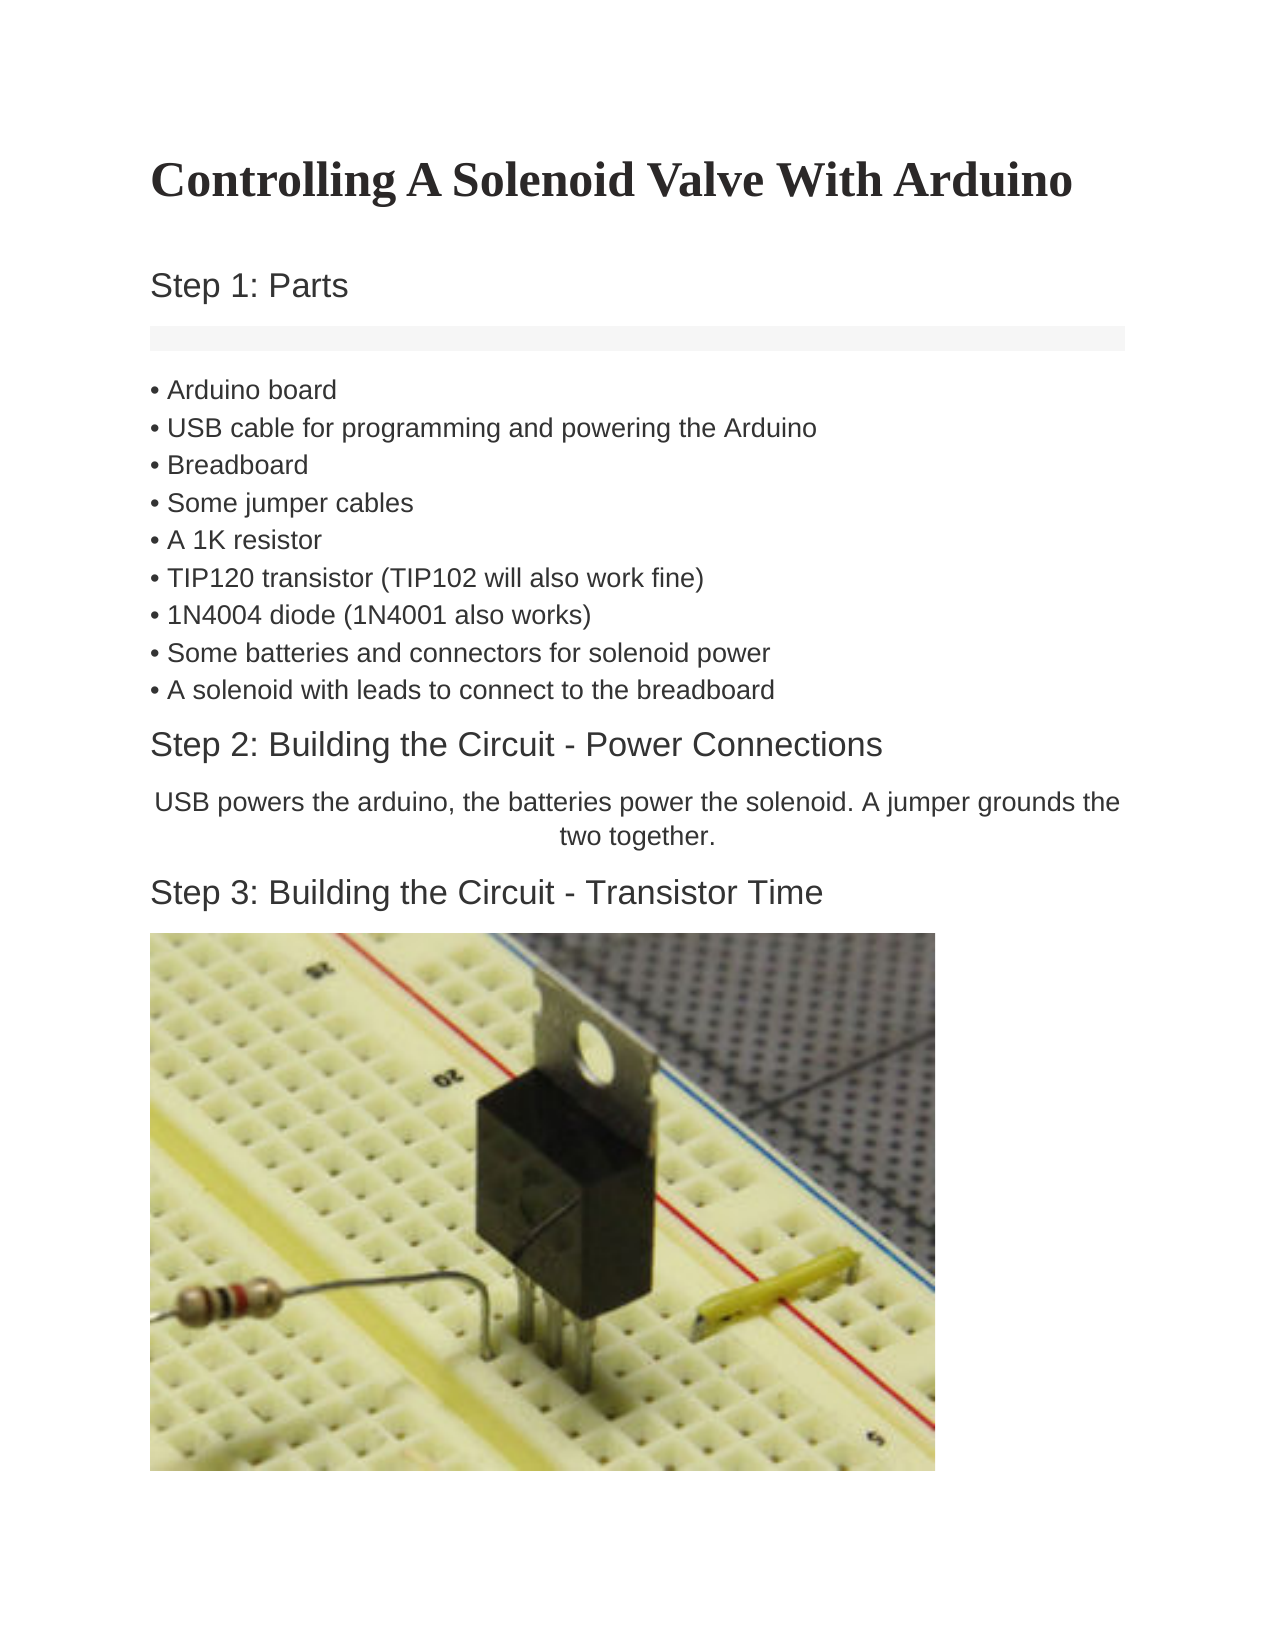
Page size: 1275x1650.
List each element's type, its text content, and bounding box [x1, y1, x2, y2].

subtitle Step 1: Parts [150, 265, 1125, 304]
picture [150, 933, 936, 1471]
text • Arduino board • USB cable for programming and powering the Arduino • Breadboard • Some jumper cables • A 1K resistor • TIP120 transistor (TIP102 will also work fine) • 1N4004 diode (1N4001 also works) • Some batteries and connectors for solenoid power • A solenoid with leads to connect to the breadboard [150, 368, 1125, 706]
text Controlling A Solenoid Valve With Arduino [150, 150, 1125, 207]
subtitle Step 2: Building the Circuit - Power Connections [150, 724, 1125, 764]
text USB powers the arduino, the batteries power the solenoid. A jumper grounds the two together. [150, 786, 1125, 851]
subtitle Step 3: Building the Circuit - Transistor Time [150, 872, 1125, 912]
